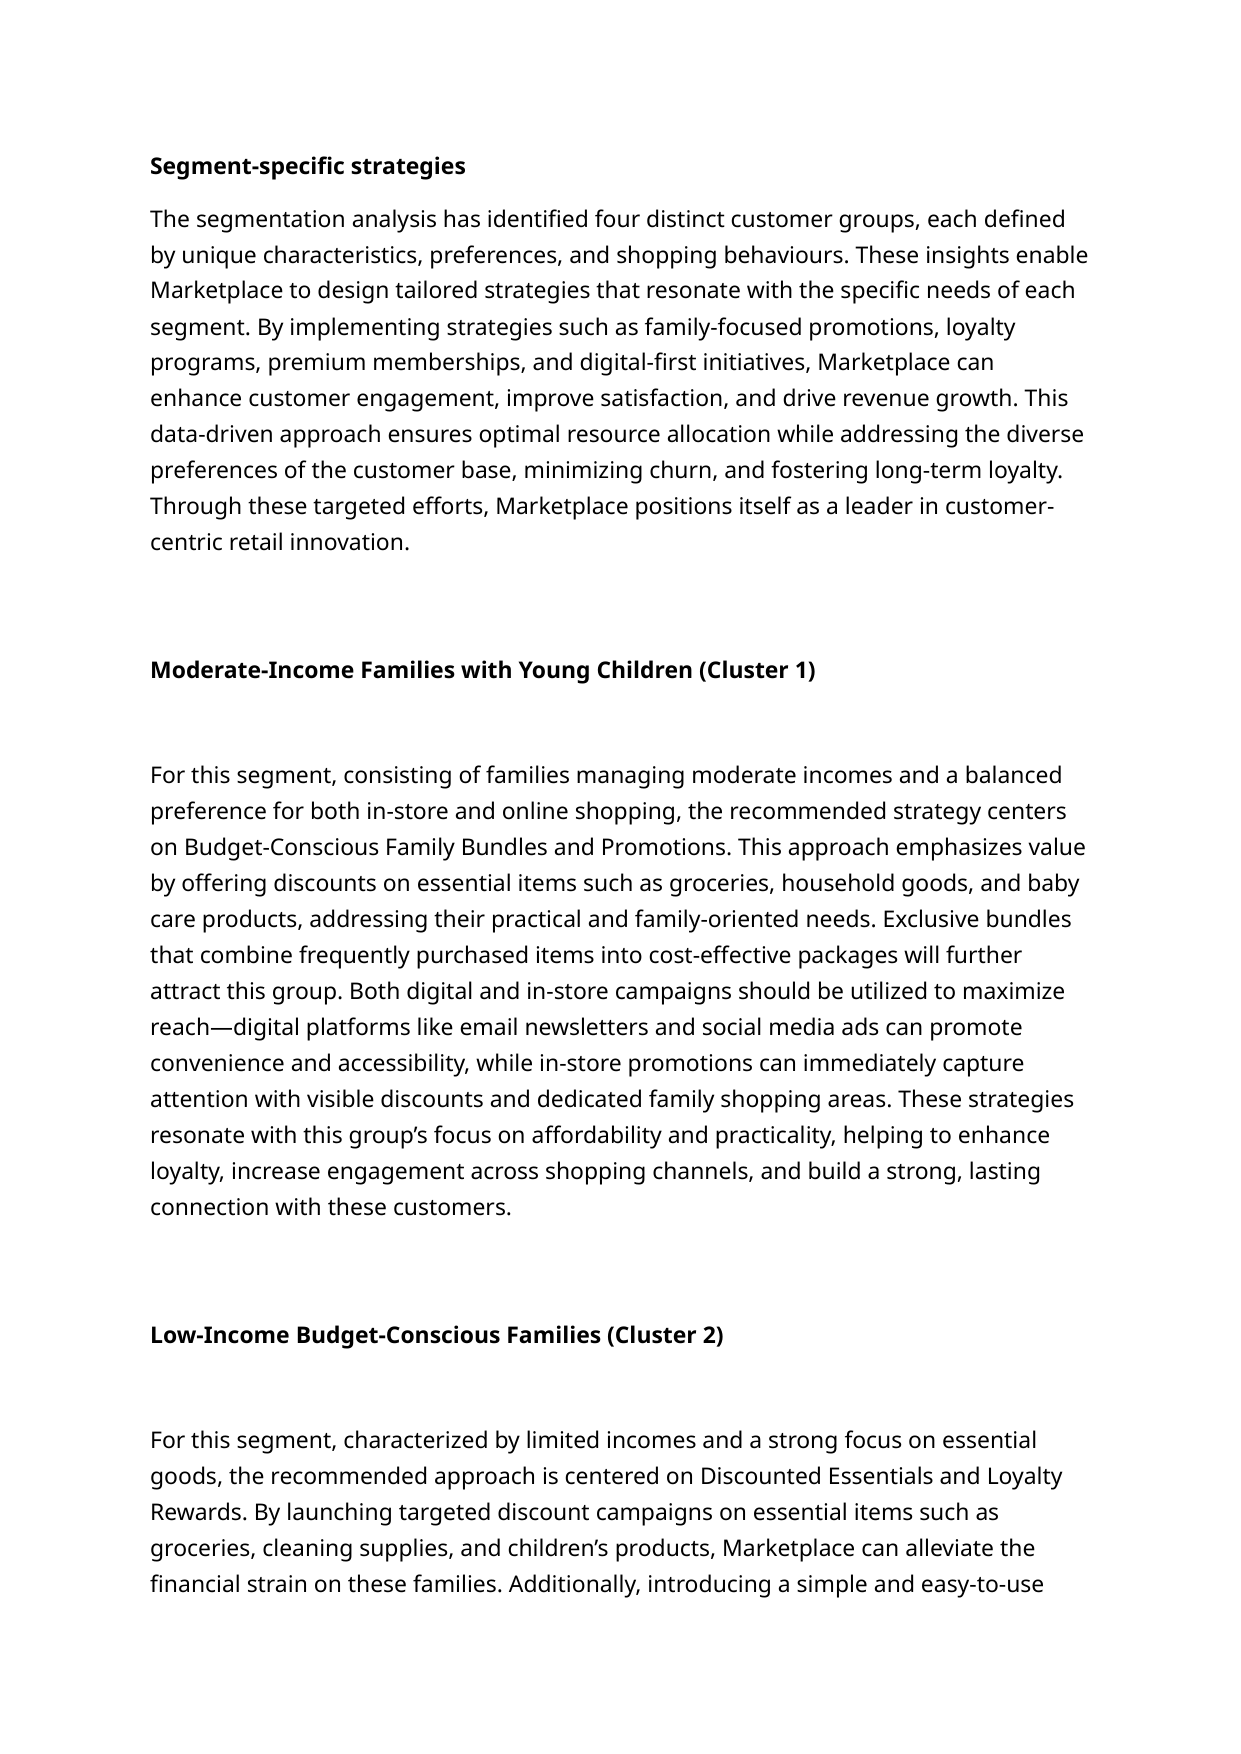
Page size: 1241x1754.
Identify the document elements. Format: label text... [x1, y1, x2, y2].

text Segment-specific strategies [150, 150, 1090, 181]
text The segmentation analysis has identified four distinct customer groups, each defined by unique characteristics, preferences, and shopping behaviours. These insights enable Marketplace to design tailored strategies that resonate with the specific needs of each segment. By implementing strategies such as family-focused promotions, loyalty programs, premium memberships, and digital-first initiatives, Marketplace can enhance customer engagement, improve satisfaction, and drive revenue growth. This data-driven approach ensures optimal resource allocation while addressing the diverse preferences of the customer base, minimizing churn, and fostering long-term loyalty. Through these targeted efforts, Marketplace positions itself as a leader in customer-centric retail innovation. [150, 203, 1090, 596]
text For this segment, consisting of families managing moderate incomes and a balanced preference for both in-store and online shopping, the recommended strategy centers on Budget-Conscious Family Bundles and Promotions. This approach emphasizes value by offering discounts on essential items such as groceries, household goods, and baby care products, addressing their practical and family-oriented needs. Exclusive bundles that combine frequently purchased items into cost-effective packages will further attract this group. Both digital and in-store campaigns should be utilized to maximize reach—digital platforms like email newsletters and social media ads can promote convenience and accessibility, while in-store promotions can immediately capture attention with visible discounts and dedicated family shopping areas. These strategies resonate with this group’s focus on affordability and practicality, helping to enhance loyalty, increase engagement across shopping channels, and build a strong, lasting connection with these customers. [150, 759, 1090, 1261]
text Moderate-Income Families with Young Children (Cluster 1) [150, 618, 1090, 685]
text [150, 1424, 1090, 1599]
text Low-Income Budget-Conscious Families (Cluster 2) [150, 1283, 1090, 1350]
